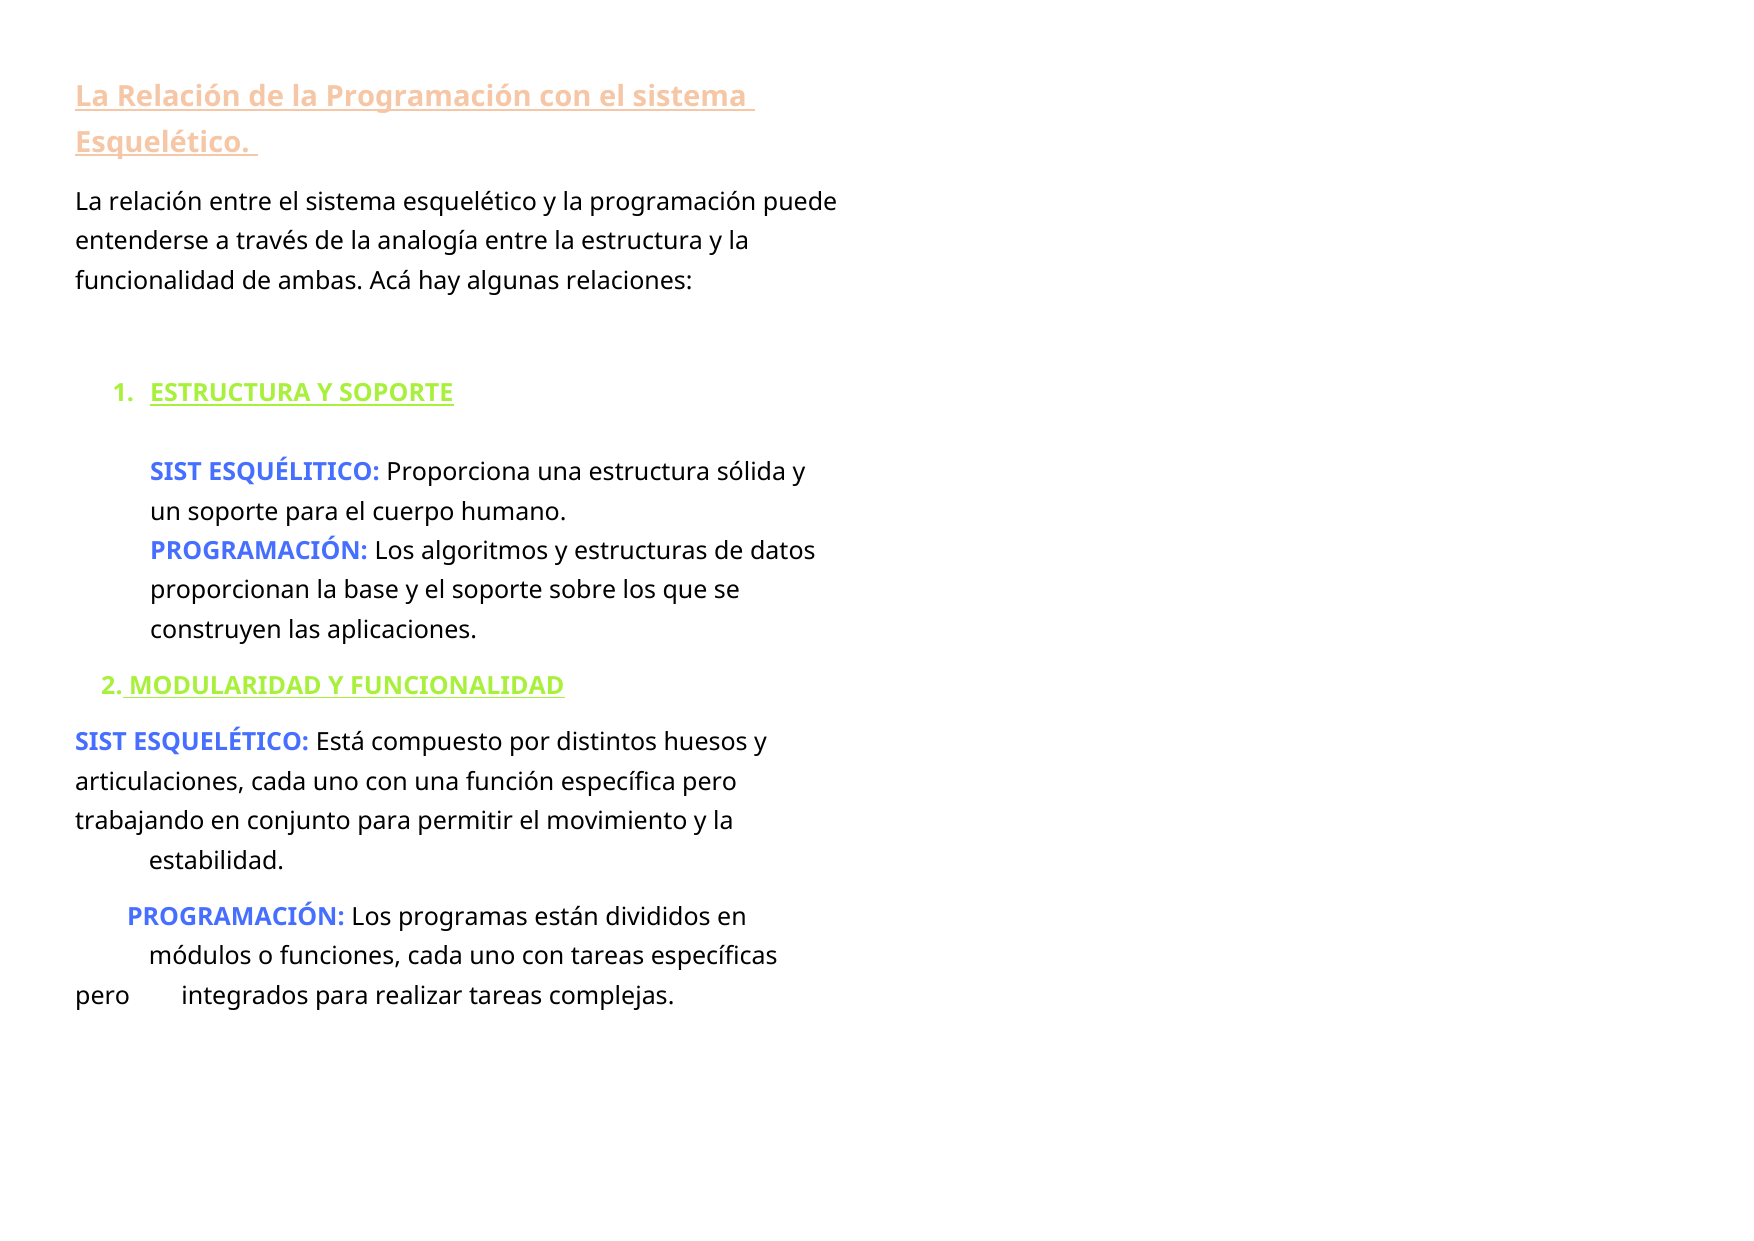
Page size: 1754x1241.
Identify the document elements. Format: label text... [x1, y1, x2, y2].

text PROGRAMACIÓN: Los programas están divididos en módulos o funciones, cada uno con tareas específicas pero integrados para realizar tareas complejas. [75, 898, 839, 1012]
list ESTRUCTURA Y SOPORTE [112, 375, 839, 409]
text 2. MODULARIDAD Y FUNCIONALIDAD [75, 668, 839, 702]
list SIST ESQUÉLITICO: Proporciona una estructura sólida y un soporte para el cuerpo humano. [150, 454, 839, 527]
text La Relación de la Programación con el sistema Esquelético. [75, 75, 839, 161]
list PROGRAMACIÓN: Los algoritmos y estructuras de datos proporcionan la base y el soporte sobre los que se construyen las aplicaciones. [150, 533, 839, 646]
text La relación entre el sistema esquelético y la programación puede entenderse a través de la analogía entre la estructura y la funcionalidad de ambas. Acá hay algunas relaciones: [75, 183, 839, 297]
text SIST ESQUELÉTICO: Está compuesto por distintos huesos y articulaciones, cada uno con una función específica pero trabajando en conjunto para permitir el movimiento y la estabilidad. [75, 724, 839, 876]
